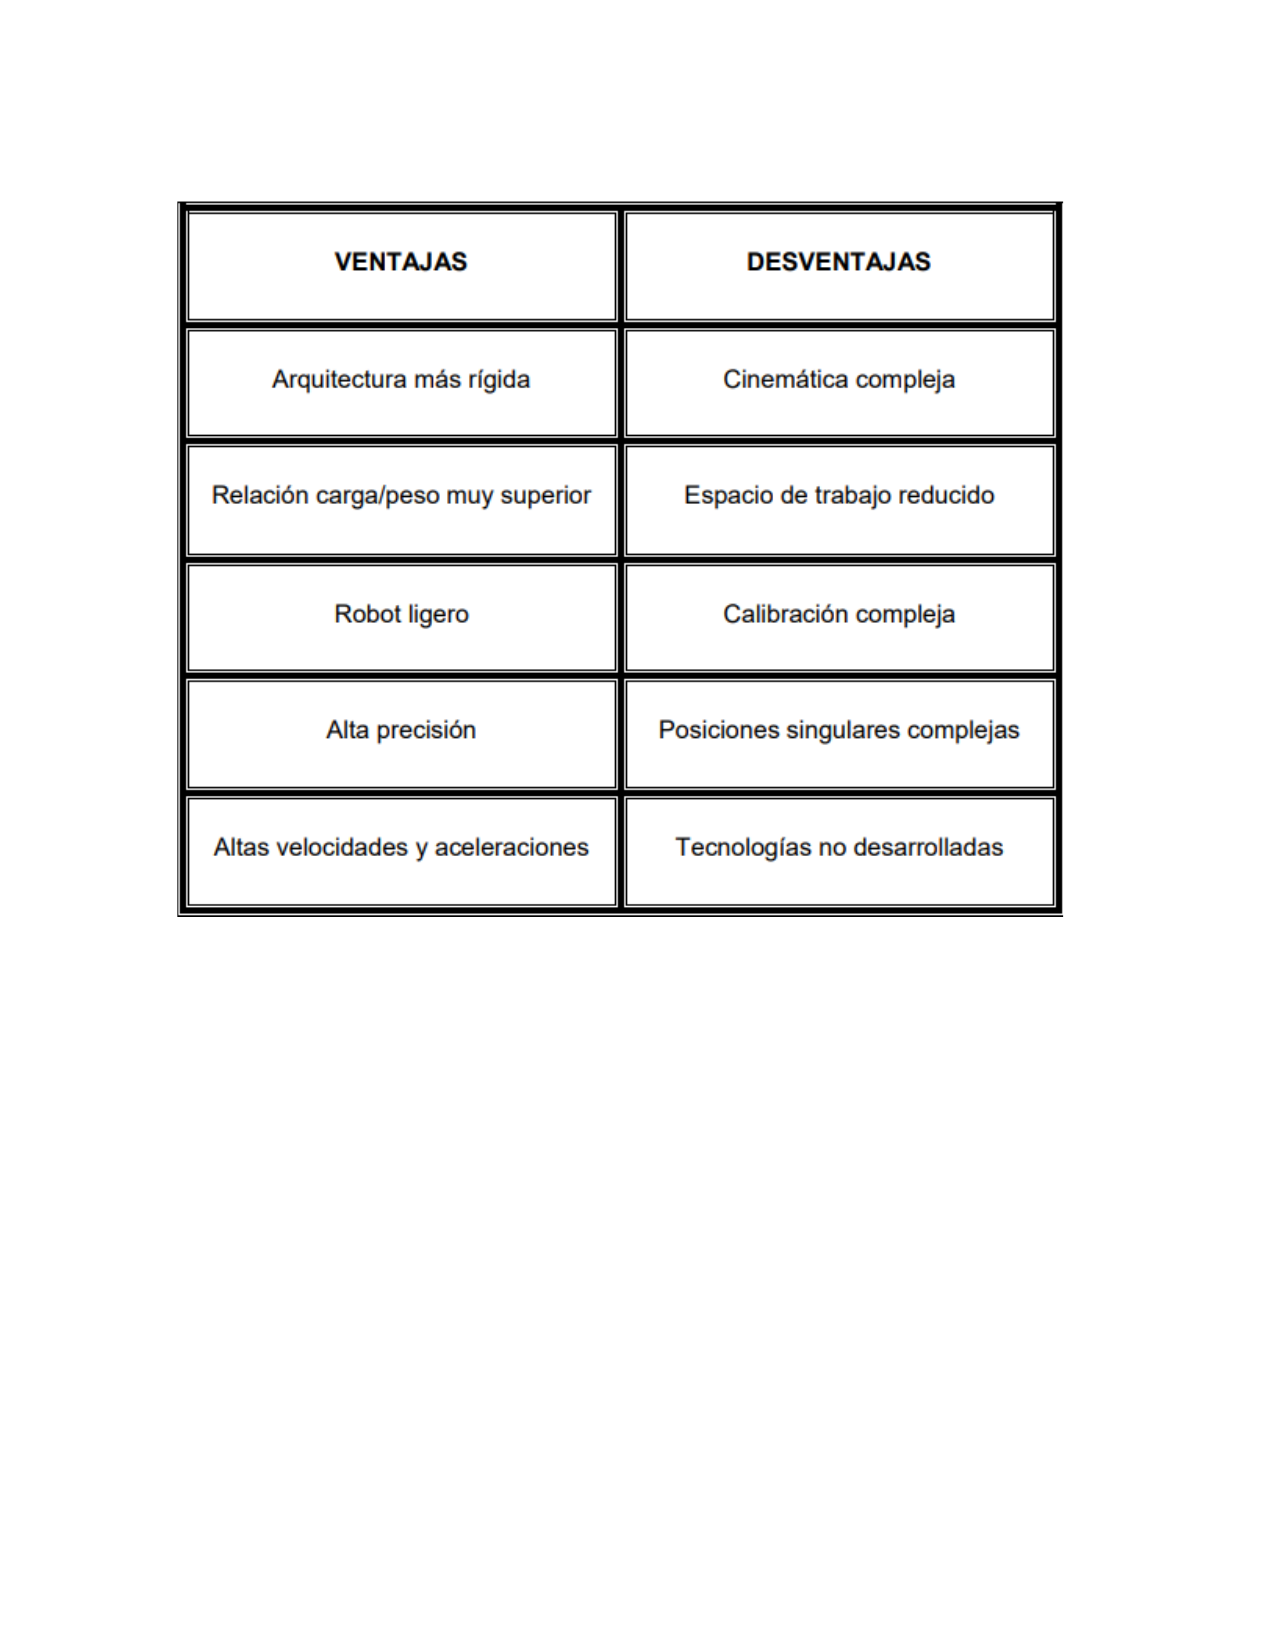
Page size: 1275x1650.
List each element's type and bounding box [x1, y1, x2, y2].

picture [177, 194, 1064, 917]
